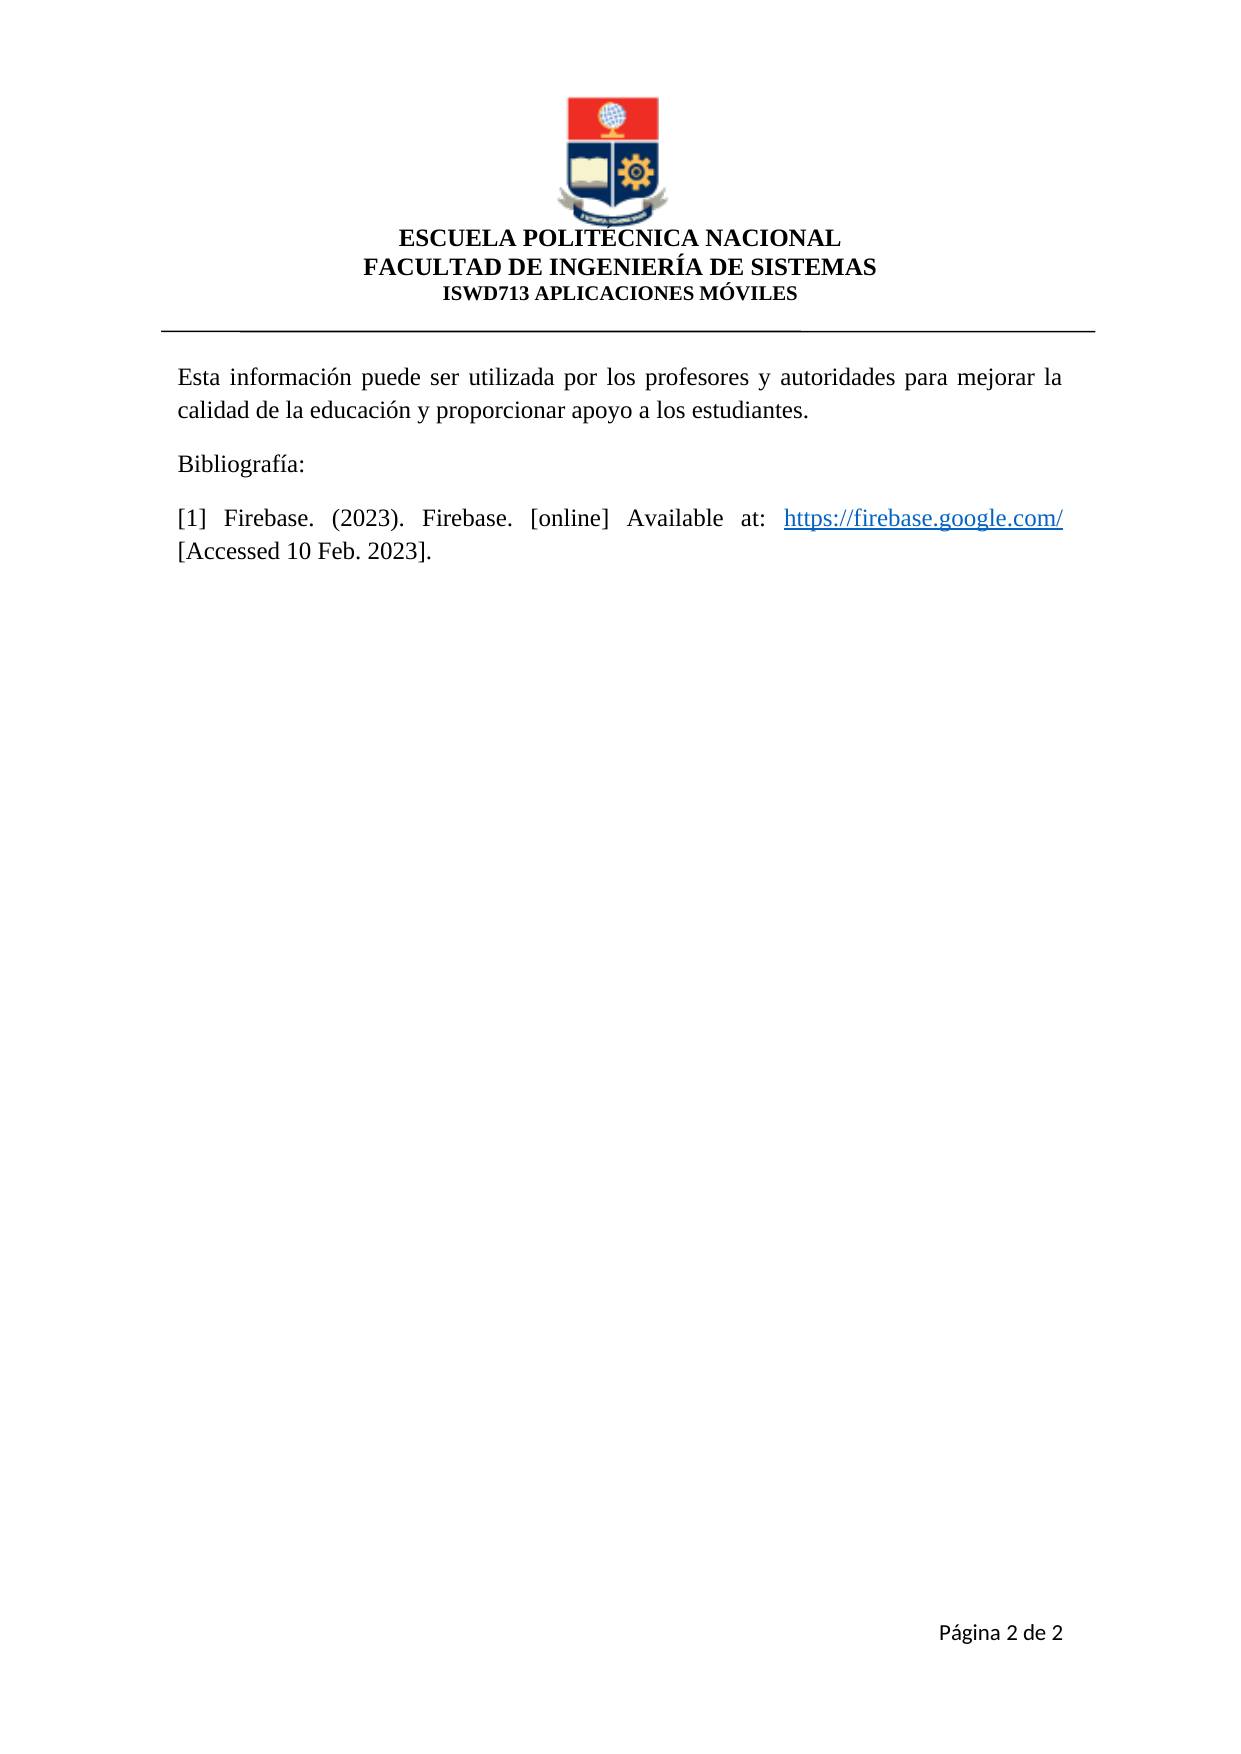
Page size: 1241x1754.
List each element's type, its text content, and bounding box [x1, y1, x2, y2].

picture [545, 92, 681, 229]
text Bibliografía: [177, 449, 1063, 478]
text [1] Firebase. (2023). Firebase. [online] Available at: https://firebase.google.com/ [Accessed 10 Feb. 2023]. [177, 503, 1063, 565]
